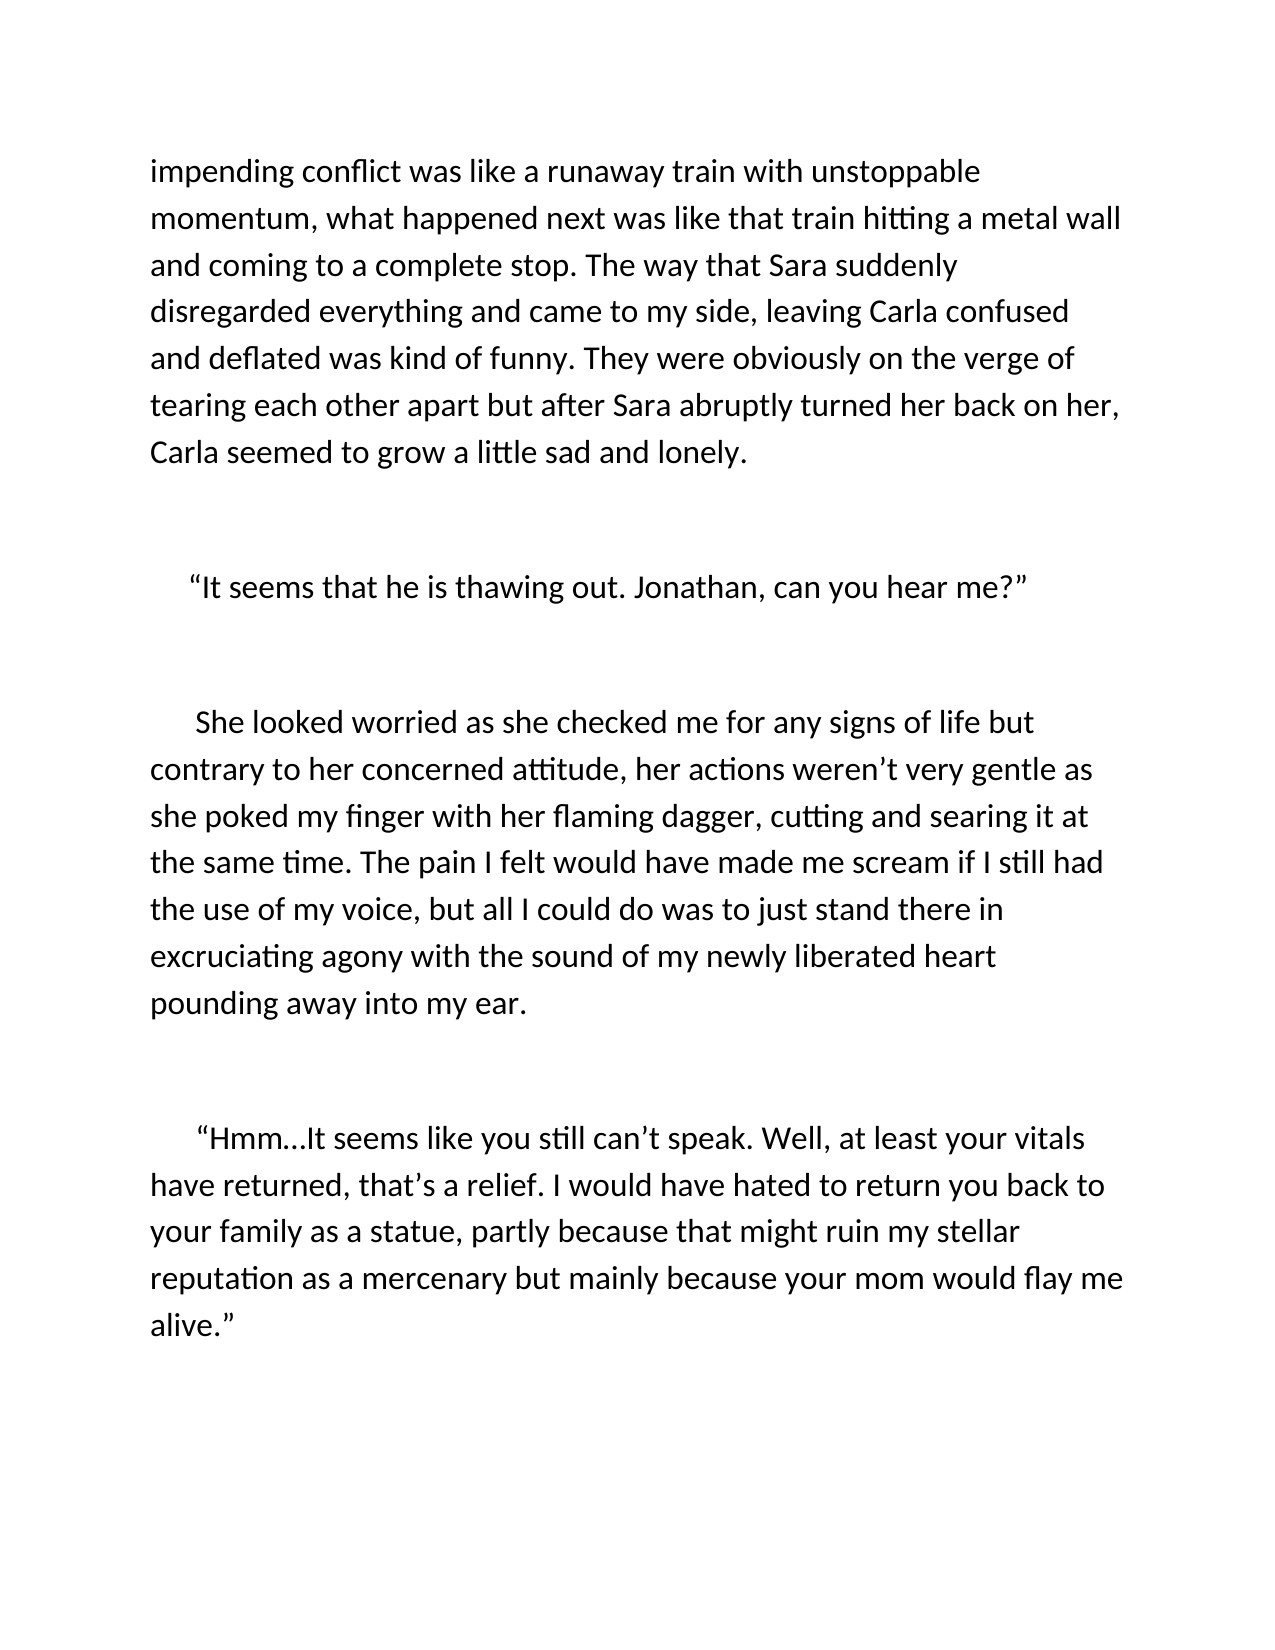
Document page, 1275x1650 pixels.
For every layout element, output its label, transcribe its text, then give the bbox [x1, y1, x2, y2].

text “Hmm…It seems like you still can’t speak. Well, at least your vitals have returned, that’s a relief. I would have hated to return you back to your family as a statue, partly because that might ruin my stellar reputation as a mercenary but mainly because your mom would flay me alive.” [150, 1117, 1125, 1345]
text “It seems that he is thawing out. Jonathan, can you hear me?” [150, 566, 1125, 607]
text She looked worried as she checked me for any signs of life but contrary to her concerned attitude, her actions weren’t very gentle as she poked my finger with her flaming dagger, cutting and searing it at the same time. The pain I felt would have made me scream if I still had the use of my voice, but all I could do was to just stand there in excruciating agony with the sound of my newly liberated heart pounding away into my ear. [150, 701, 1125, 1022]
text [150, 150, 1125, 471]
